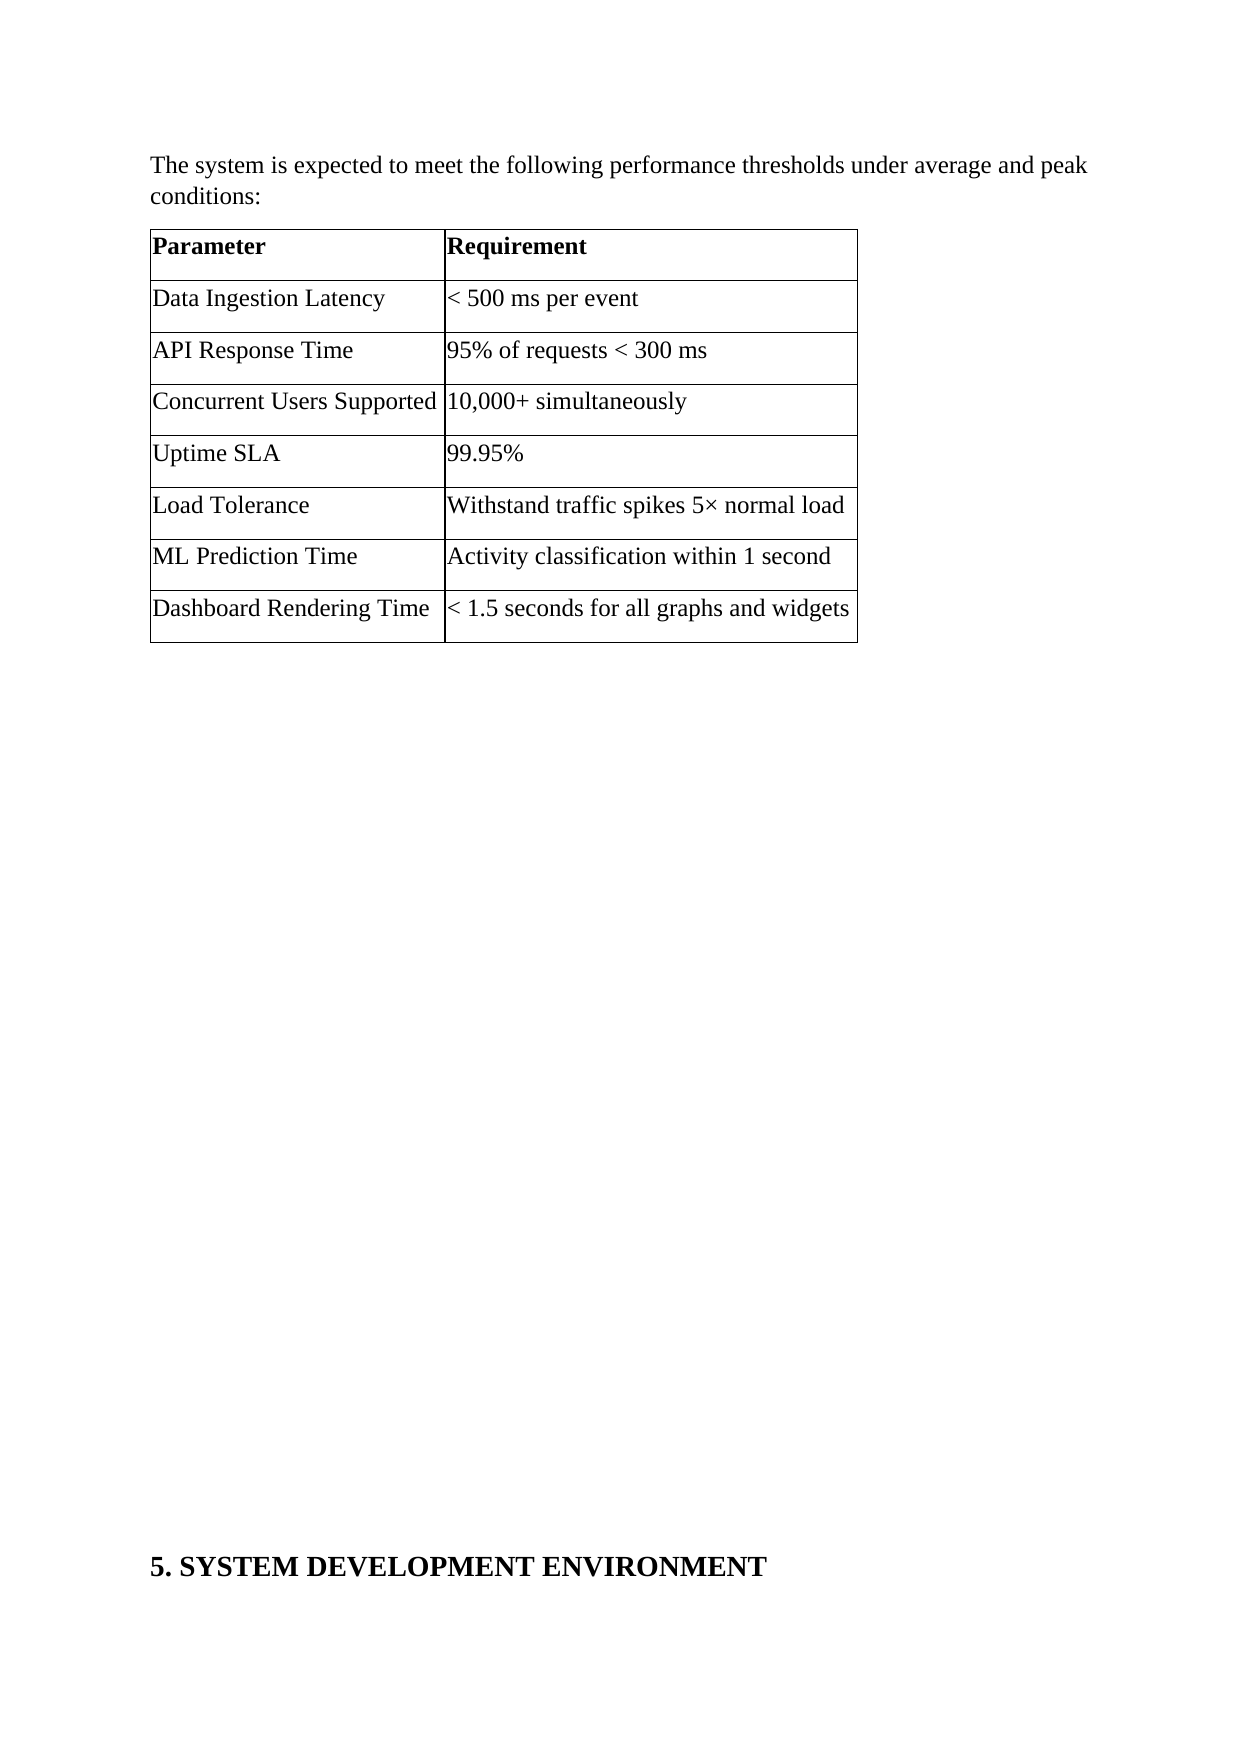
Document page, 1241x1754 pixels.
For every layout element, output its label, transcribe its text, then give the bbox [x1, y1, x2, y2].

text 5. SYSTEM DEVELOPMENT ENVIRONMENT [150, 1549, 1090, 1583]
table_cell 10,000+ simultaneously [446, 385, 857, 435]
table_cell ML Prediction Time [151, 540, 444, 590]
table_cell 95% of requests < 300 ms [446, 333, 857, 384]
text The system is expected to meet the following performance thresholds under average and peak conditions: [150, 150, 1090, 210]
table_cell Dashboard Rendering Time [151, 591, 444, 642]
table_cell Concurrent Users Supported [151, 385, 444, 435]
table_cell API Response Time [151, 333, 444, 384]
table_cell < 1.5 seconds for all graphs and widgets [446, 591, 857, 642]
table_header Requirement [446, 230, 857, 280]
table_cell Load Tolerance [151, 488, 444, 539]
table_cell Withstand traffic spikes 5× normal load [446, 488, 857, 539]
table_header Parameter [151, 230, 444, 280]
table_cell Data Ingestion Latency [151, 281, 444, 332]
table_cell Activity classification within 1 second [446, 540, 857, 590]
table_cell Uptime SLA [151, 436, 444, 487]
table_cell < 500 ms per event [446, 281, 857, 332]
table_cell 99.95% [446, 436, 857, 487]
